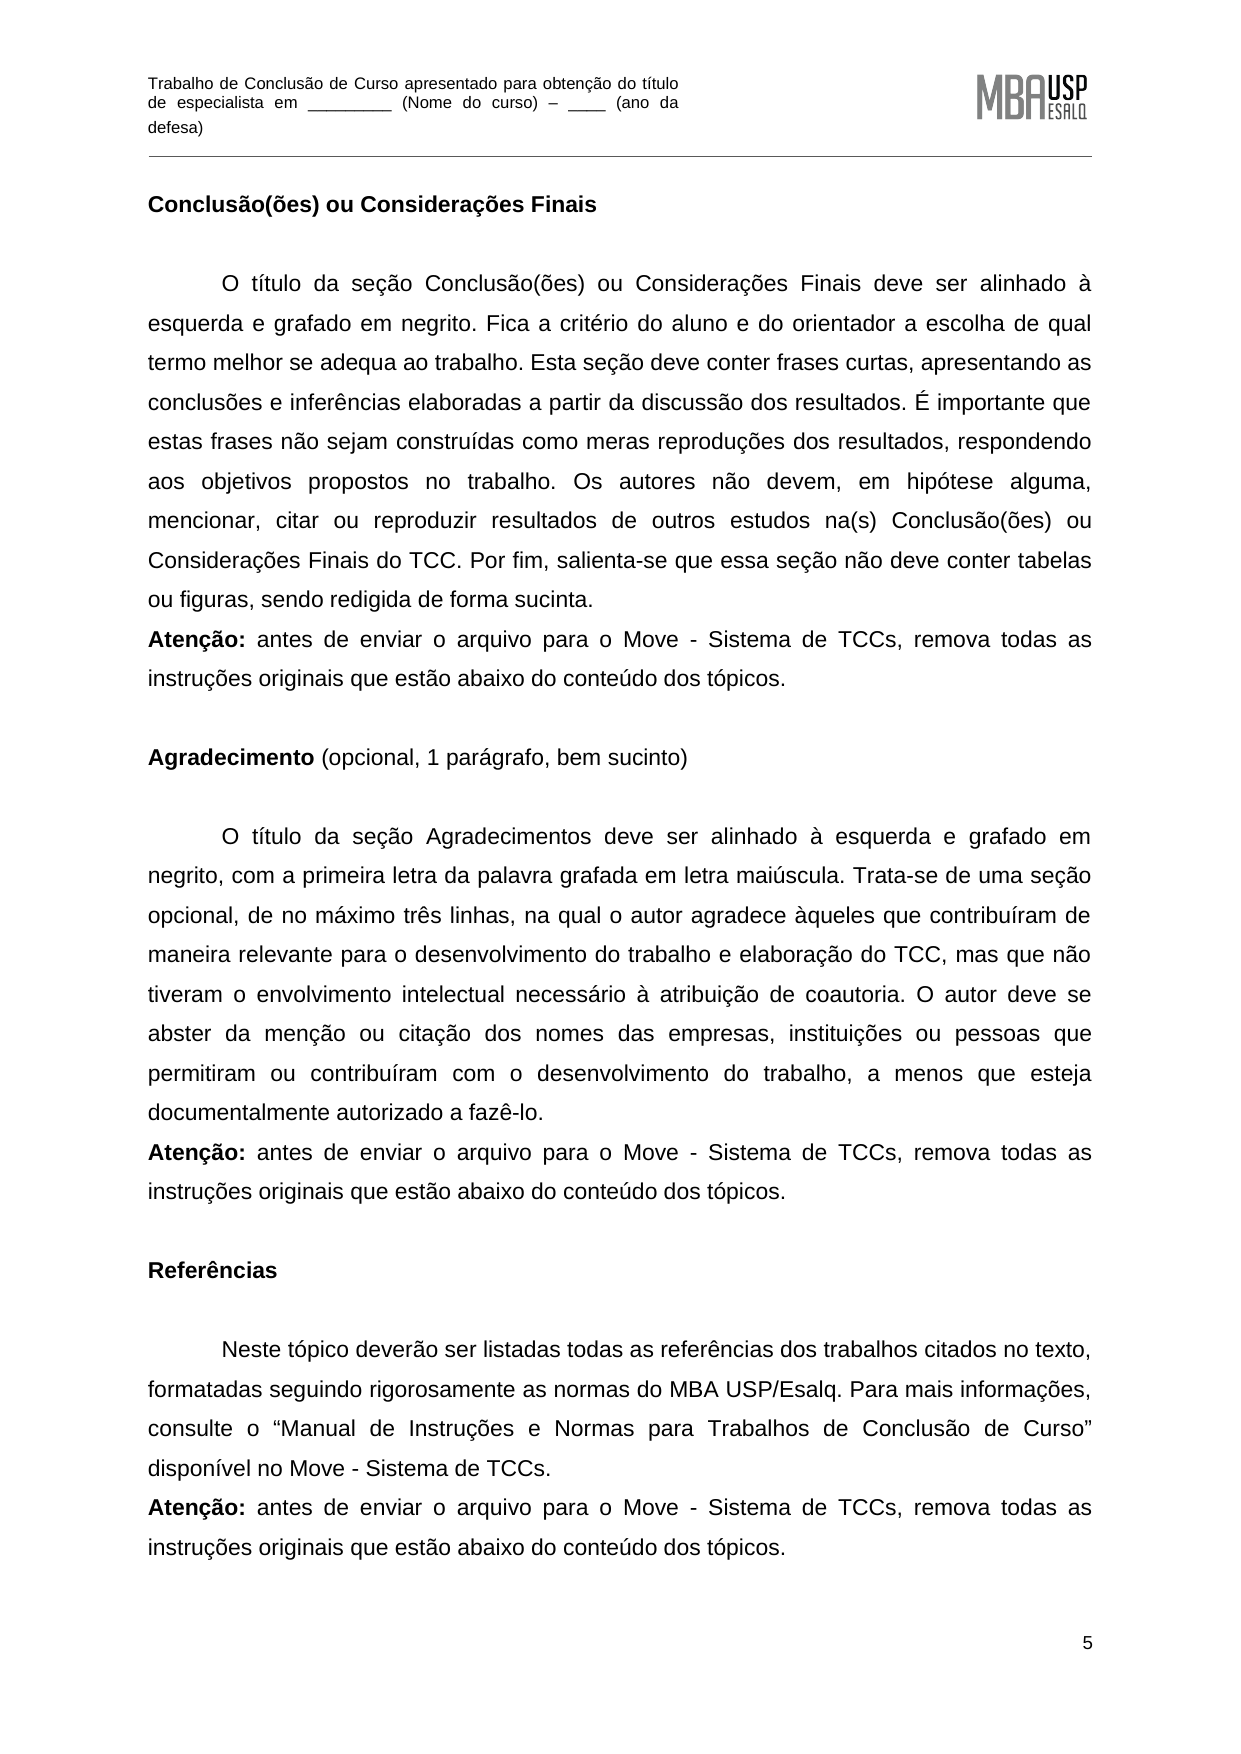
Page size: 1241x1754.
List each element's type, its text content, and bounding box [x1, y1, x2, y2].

text Agradecimento (opcional, 1 parágrafo, bem sucinto) [148, 744, 1092, 770]
text Neste tópico deverão ser listadas todas as referências dos trabalhos citados no texto, formatadas seguindo rigorosamente as normas do MBA USP/Esalq. Para mais informações, consulte o “Manual de Instruções e Normas para Trabalhos de Conclusão de Curso” disponível no Move - Sistema de TCCs. [148, 1336, 1092, 1481]
text Referências [148, 1257, 1092, 1283]
text Atenção: antes de enviar o arquivo para o Move - Sistema de TCCs, remova todas as instruções originais que estão abaixo do conteúdo dos tópicos. [148, 626, 1092, 691]
list Conclusão(ões) ou Considerações Finais [148, 191, 1092, 218]
text Atenção: antes de enviar o arquivo para o Move - Sistema de TCCs, remova todas as instruções originais que estão abaixo do conteúdo dos tópicos. [148, 1494, 1092, 1560]
text O título da seção Agradecimentos deve ser alinhado à esquerda e grafado em negrito, com a primeira letra da palavra grafada em letra maiúscula. Trata-se de uma seção opcional, de no máximo três linhas, na qual o autor agradece àqueles que contribuíram de maneira relevante para o desenvolvimento do trabalho e elaboração do TCC, mas que não tiveram o envolvimento intelectual necessário à atribuição de coautoria. O autor deve se abster da menção ou citação dos nomes das empresas, instituições ou pessoas que permitiram ou contribuíram com o desenvolvimento do trabalho, a menos que esteja documentalmente autorizado a fazê-lo. [148, 823, 1092, 1126]
picture [972, 72, 1089, 120]
text Atenção: antes de enviar o arquivo para o Move - Sistema de TCCs, remova todas as instruções originais que estão abaixo do conteúdo dos tópicos. [148, 1139, 1092, 1204]
text O título da seção Conclusão(ões) ou Considerações Finais deve ser alinhado à esquerda e grafado em negrito. Fica a critério do aluno e do orientador a escolha de qual termo melhor se adequa ao trabalho. Esta seção deve conter frases curtas, apresentando as conclusões e inferências elaboradas a partir da discussão dos resultados. É importante que estas frases não sejam construídas como meras reproduções dos resultados, respondendo aos objetivos propostos no trabalho. Os autores não devem, em hipótese alguma, mencionar, citar ou reproduzir resultados de outros estudos na(s) Conclusão(ões) ou Considerações Finais do TCC. Por fim, salienta-se que essa seção não deve conter tabelas ou figuras, sendo redigida de forma sucinta. [148, 270, 1092, 612]
